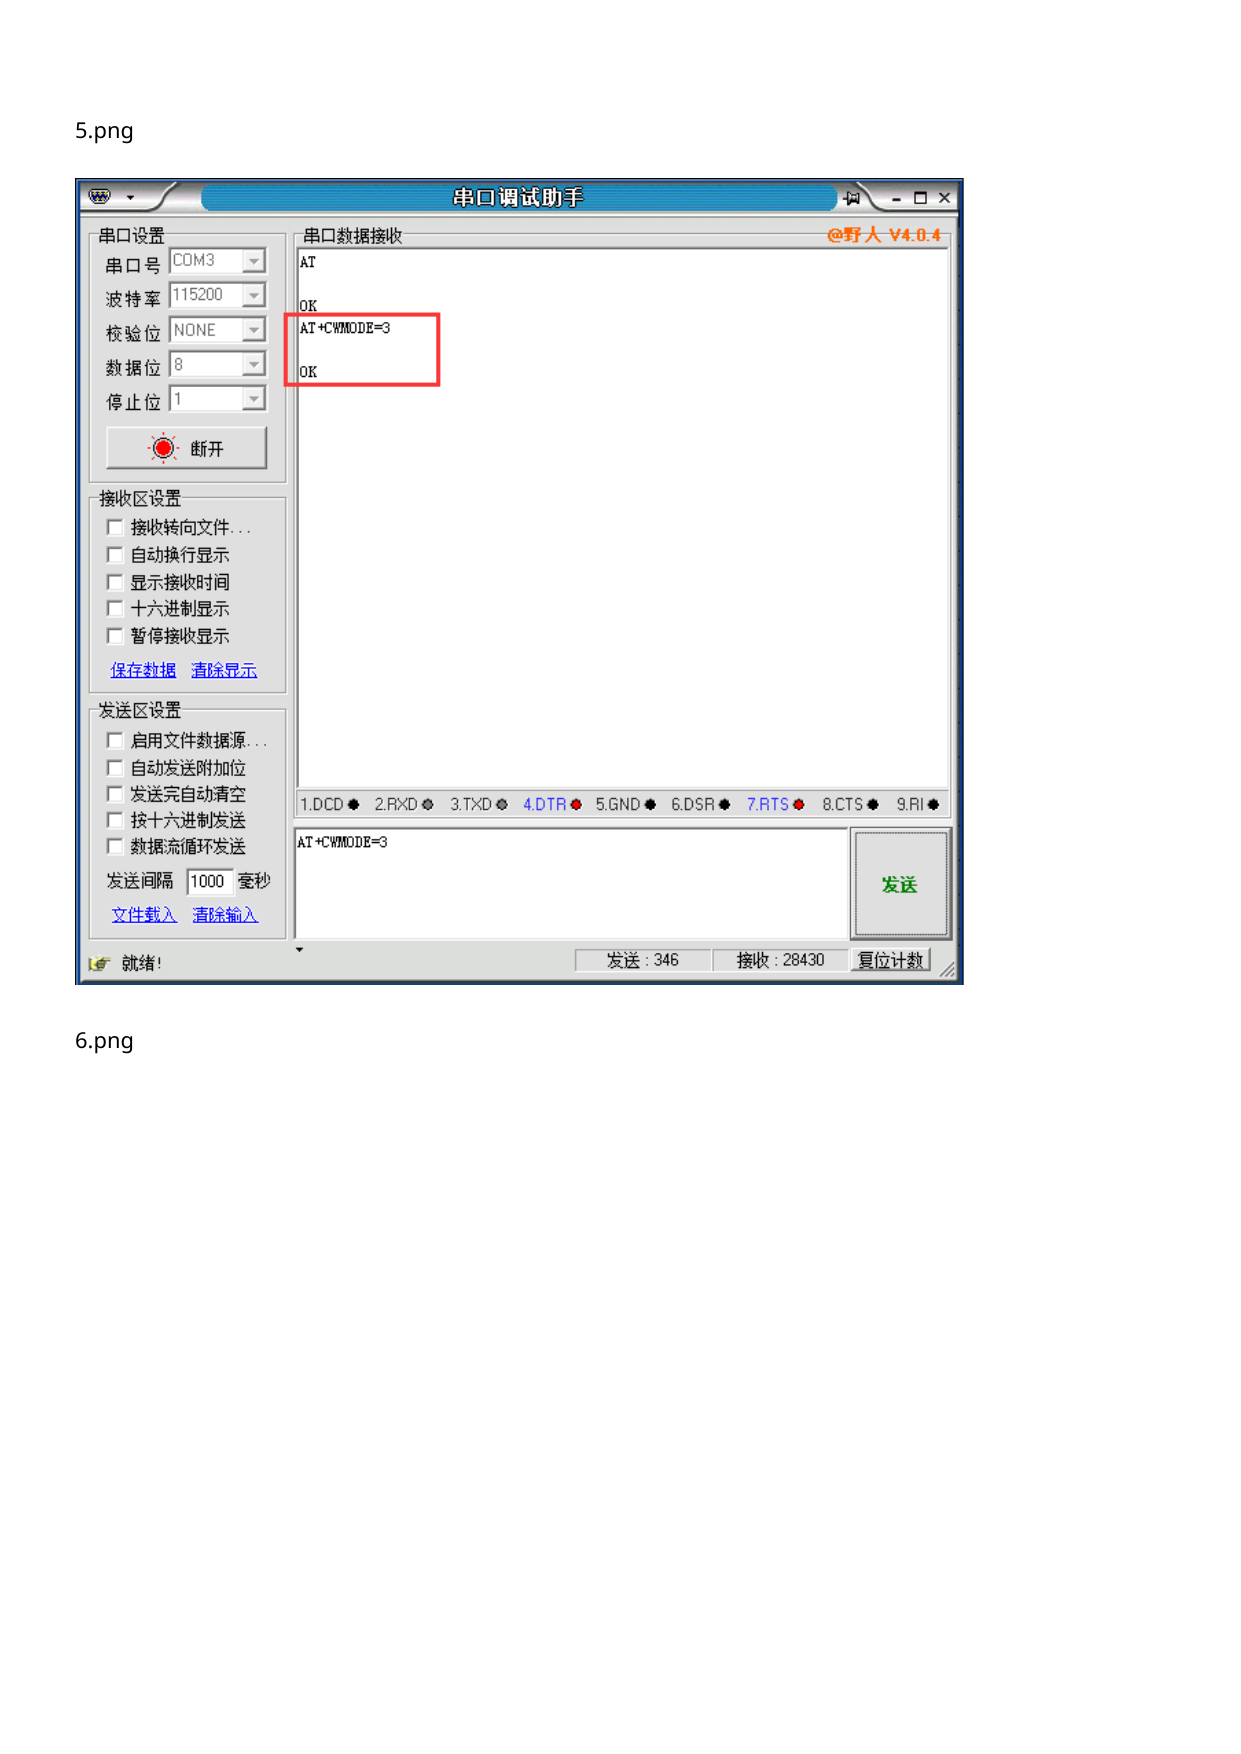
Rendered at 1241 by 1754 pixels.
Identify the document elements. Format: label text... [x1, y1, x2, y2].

text 6.png [75, 1023, 1165, 1056]
text 5.png [75, 113, 1165, 146]
picture [75, 178, 964, 985]
